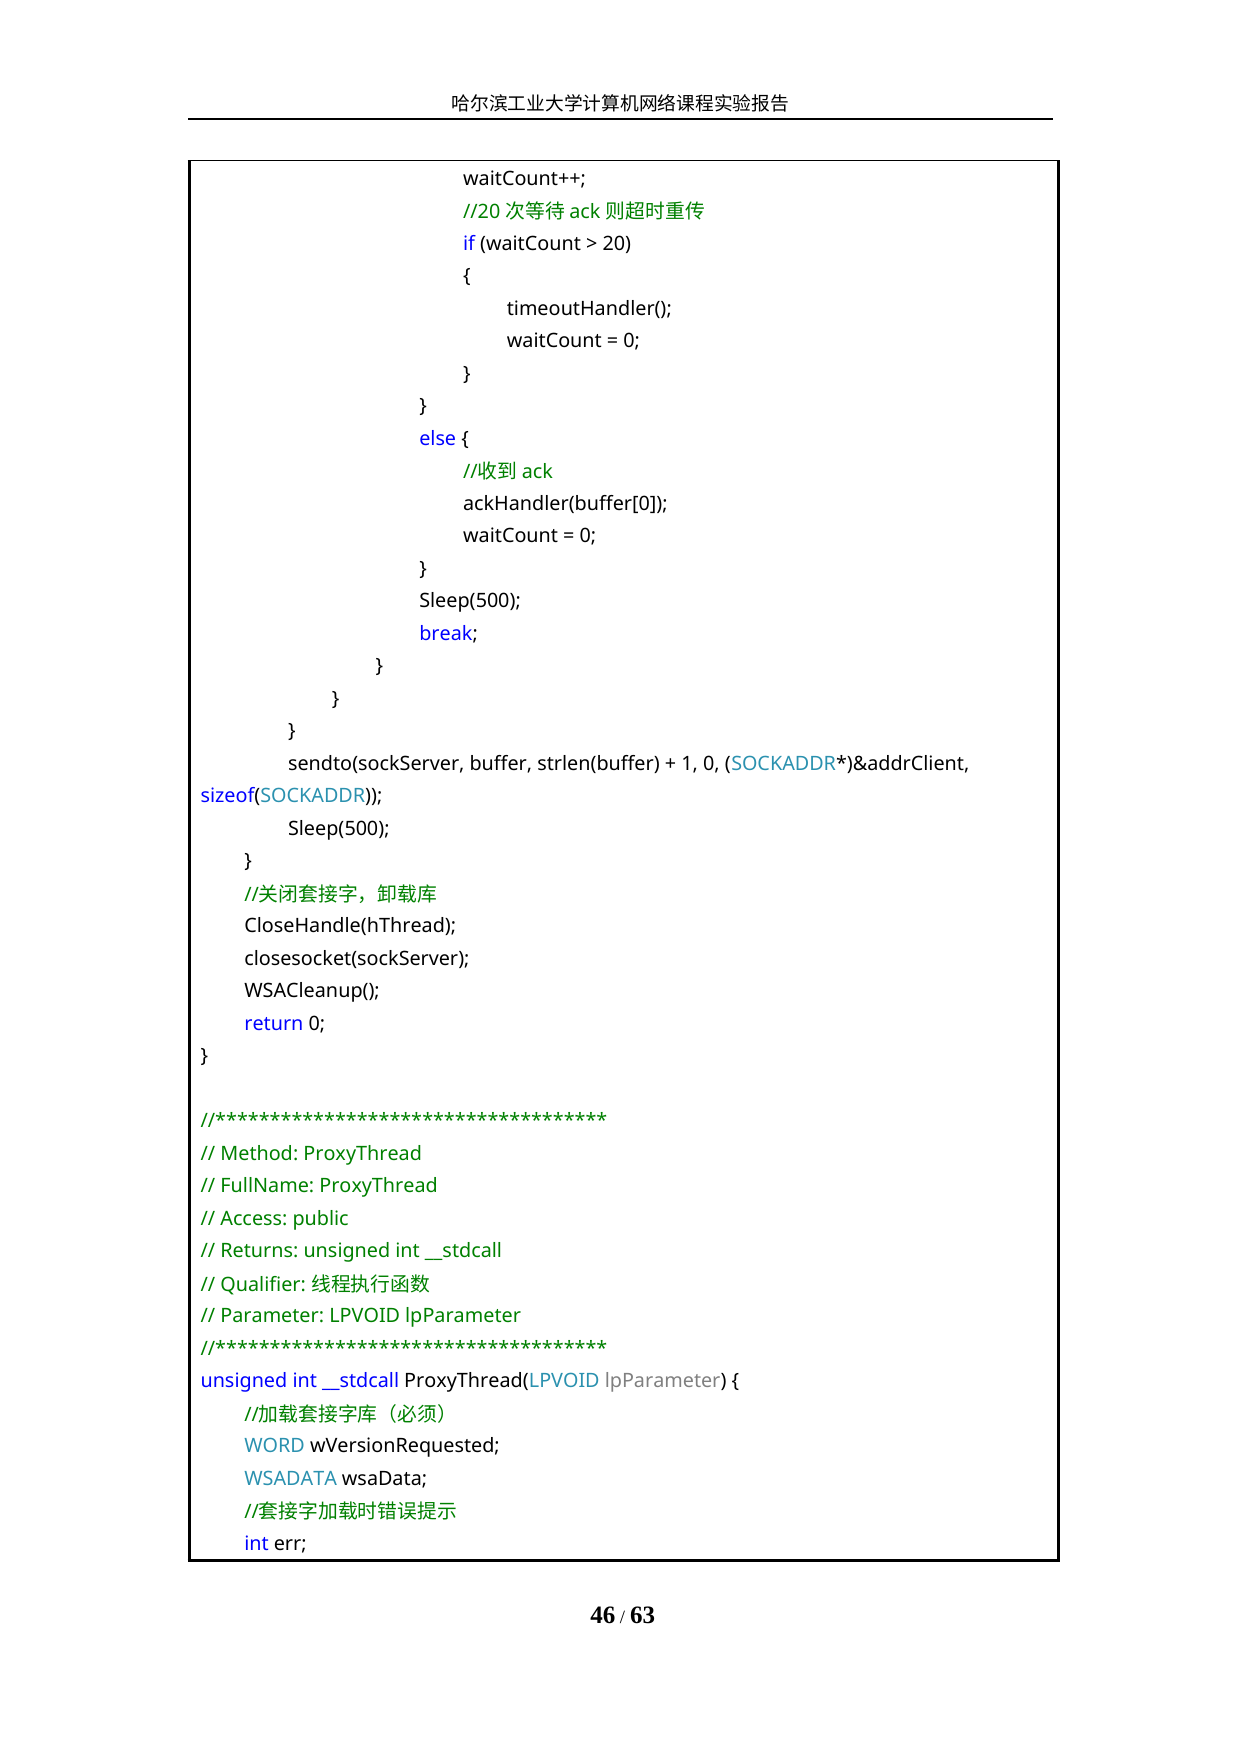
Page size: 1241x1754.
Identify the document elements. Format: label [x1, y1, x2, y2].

table_cell [191, 161, 1057, 1559]
